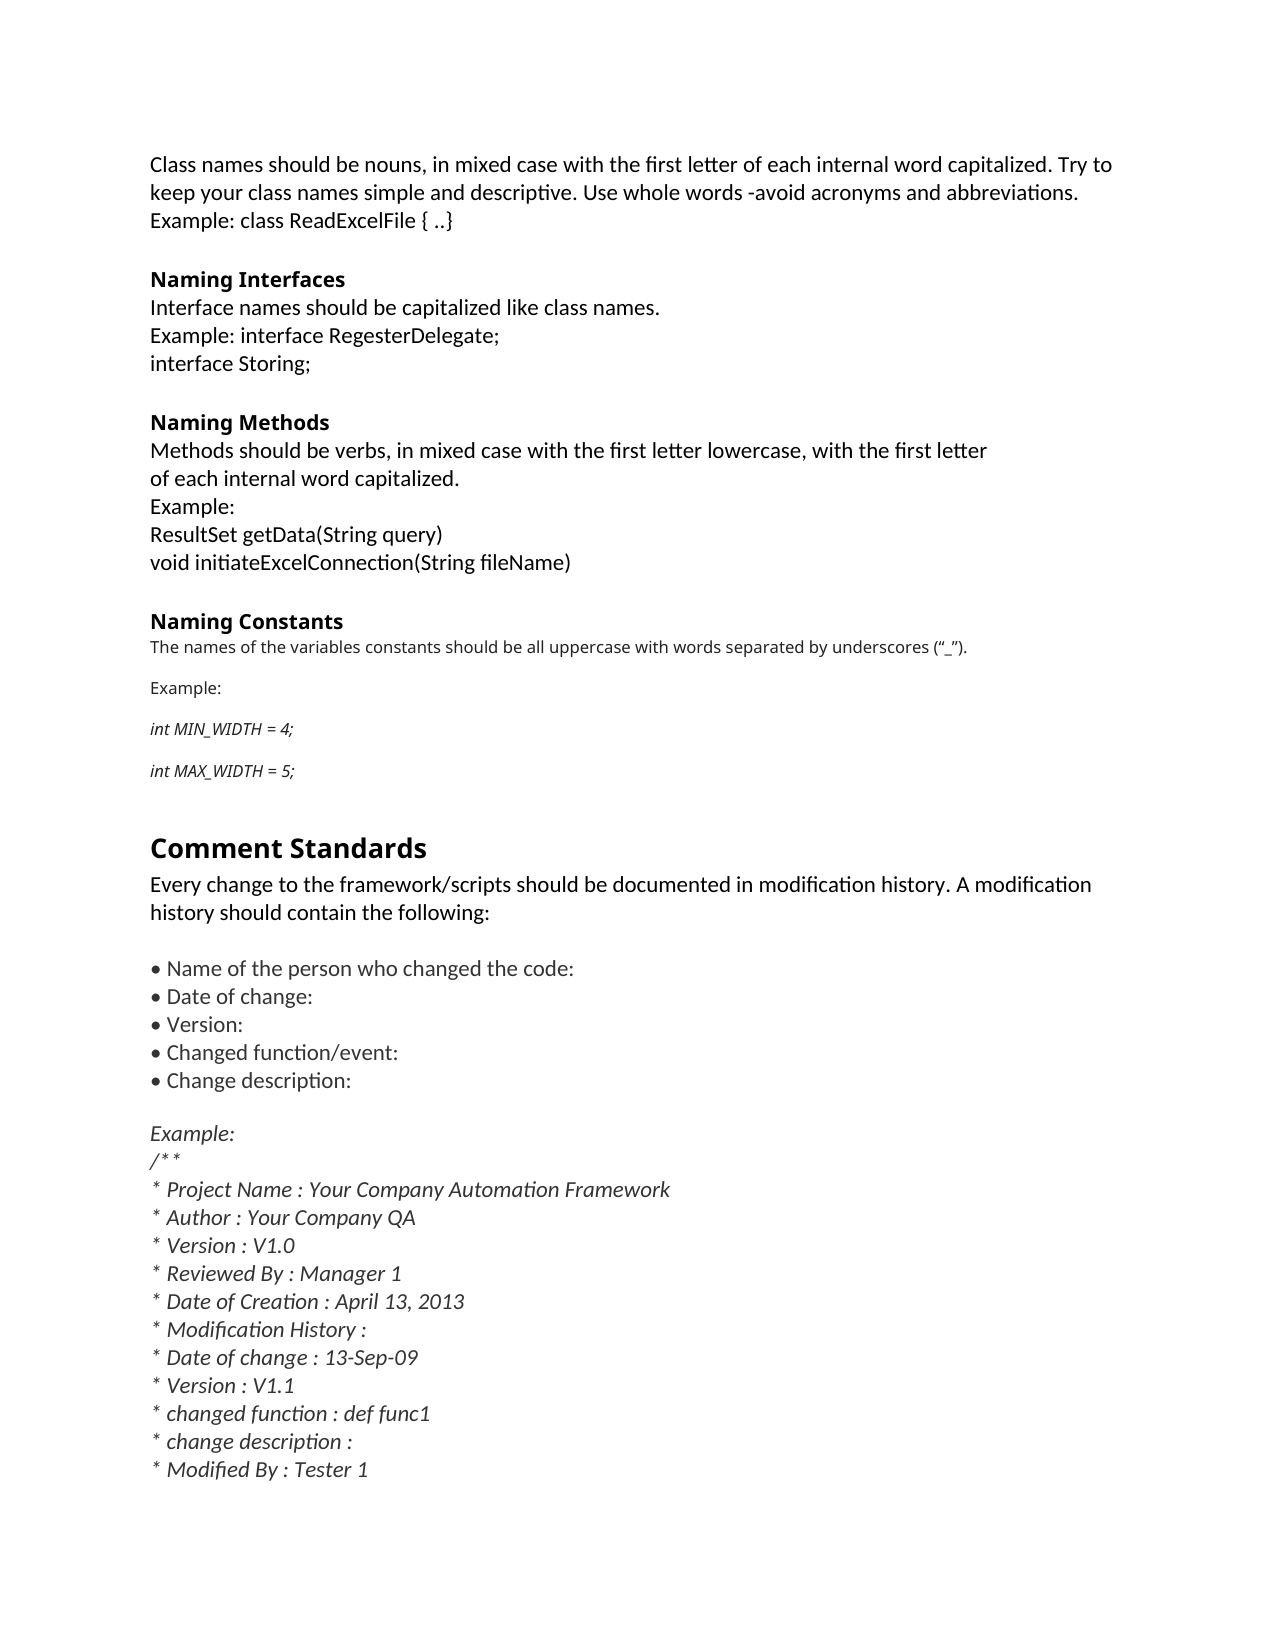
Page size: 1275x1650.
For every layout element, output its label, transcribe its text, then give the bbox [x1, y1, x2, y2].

text • Version: [150, 1010, 1125, 1038]
text int MAX_WIDTH = 5; [150, 759, 1125, 782]
text * Version : V1.0 [150, 1231, 1125, 1259]
text * Date of change : 13-Sep-09 [150, 1343, 1125, 1371]
text • Date of change: [150, 982, 1125, 1010]
text * Modification History : [150, 1315, 1125, 1343]
subtitle Naming Constants [150, 597, 1125, 636]
subtitle Naming Methods [150, 398, 1125, 436]
text int MIN_WIDTH = 4; [150, 718, 1125, 741]
text • Changed function/event: [150, 1038, 1125, 1066]
text * Modified By : Tester 1 [150, 1455, 1125, 1483]
text * changed function : def func1 [150, 1399, 1125, 1427]
text ResultSet getData(String query) [150, 521, 1125, 548]
text * Reviewed By : Manager 1 [150, 1259, 1125, 1287]
text The names of the variables constants should be all uppercase with words separated by underscores (“_”). [150, 636, 1125, 658]
text Example: [150, 677, 1125, 699]
text Example: class ReadExcelFile { ..} [150, 206, 1125, 234]
text * Project Name : Your Company Automation Framework [150, 1175, 1125, 1203]
text * Version : V1.1 [150, 1371, 1125, 1399]
text /** [150, 1147, 1125, 1175]
text • Name of the person who changed the code: [150, 954, 1125, 982]
text Example: interface RegesterDelegate; [150, 321, 1125, 349]
text * change description : [150, 1427, 1125, 1455]
text Every change to the framework/scripts should be documented in modification history. A modification history should contain the following: [150, 870, 1125, 926]
text void initiateExcelConnection(String fileName) [150, 548, 1125, 577]
text Class names should be nouns, in mixed case with the first letter of each internal word capitalized. Try to keep your class names simple and descriptive. Use whole words -avoid acronyms and abbreviations. [150, 150, 1125, 206]
text Example: [150, 492, 1125, 521]
text Example: [150, 1119, 1125, 1147]
subtitle Comment Standards [150, 830, 1125, 867]
text * Date of Creation : April 13, 2013 [150, 1287, 1125, 1315]
text of each internal word capitalized. [150, 464, 1125, 492]
text • Change description: [150, 1066, 1125, 1094]
text * Author : Your Company QA [150, 1203, 1125, 1231]
subtitle Naming Interfaces [150, 255, 1125, 293]
text interface Storing; [150, 349, 1125, 377]
text Interface names should be capitalized like class names. [150, 293, 1125, 321]
text Methods should be verbs, in mixed case with the first letter lowercase, with the first letter [150, 436, 1125, 464]
